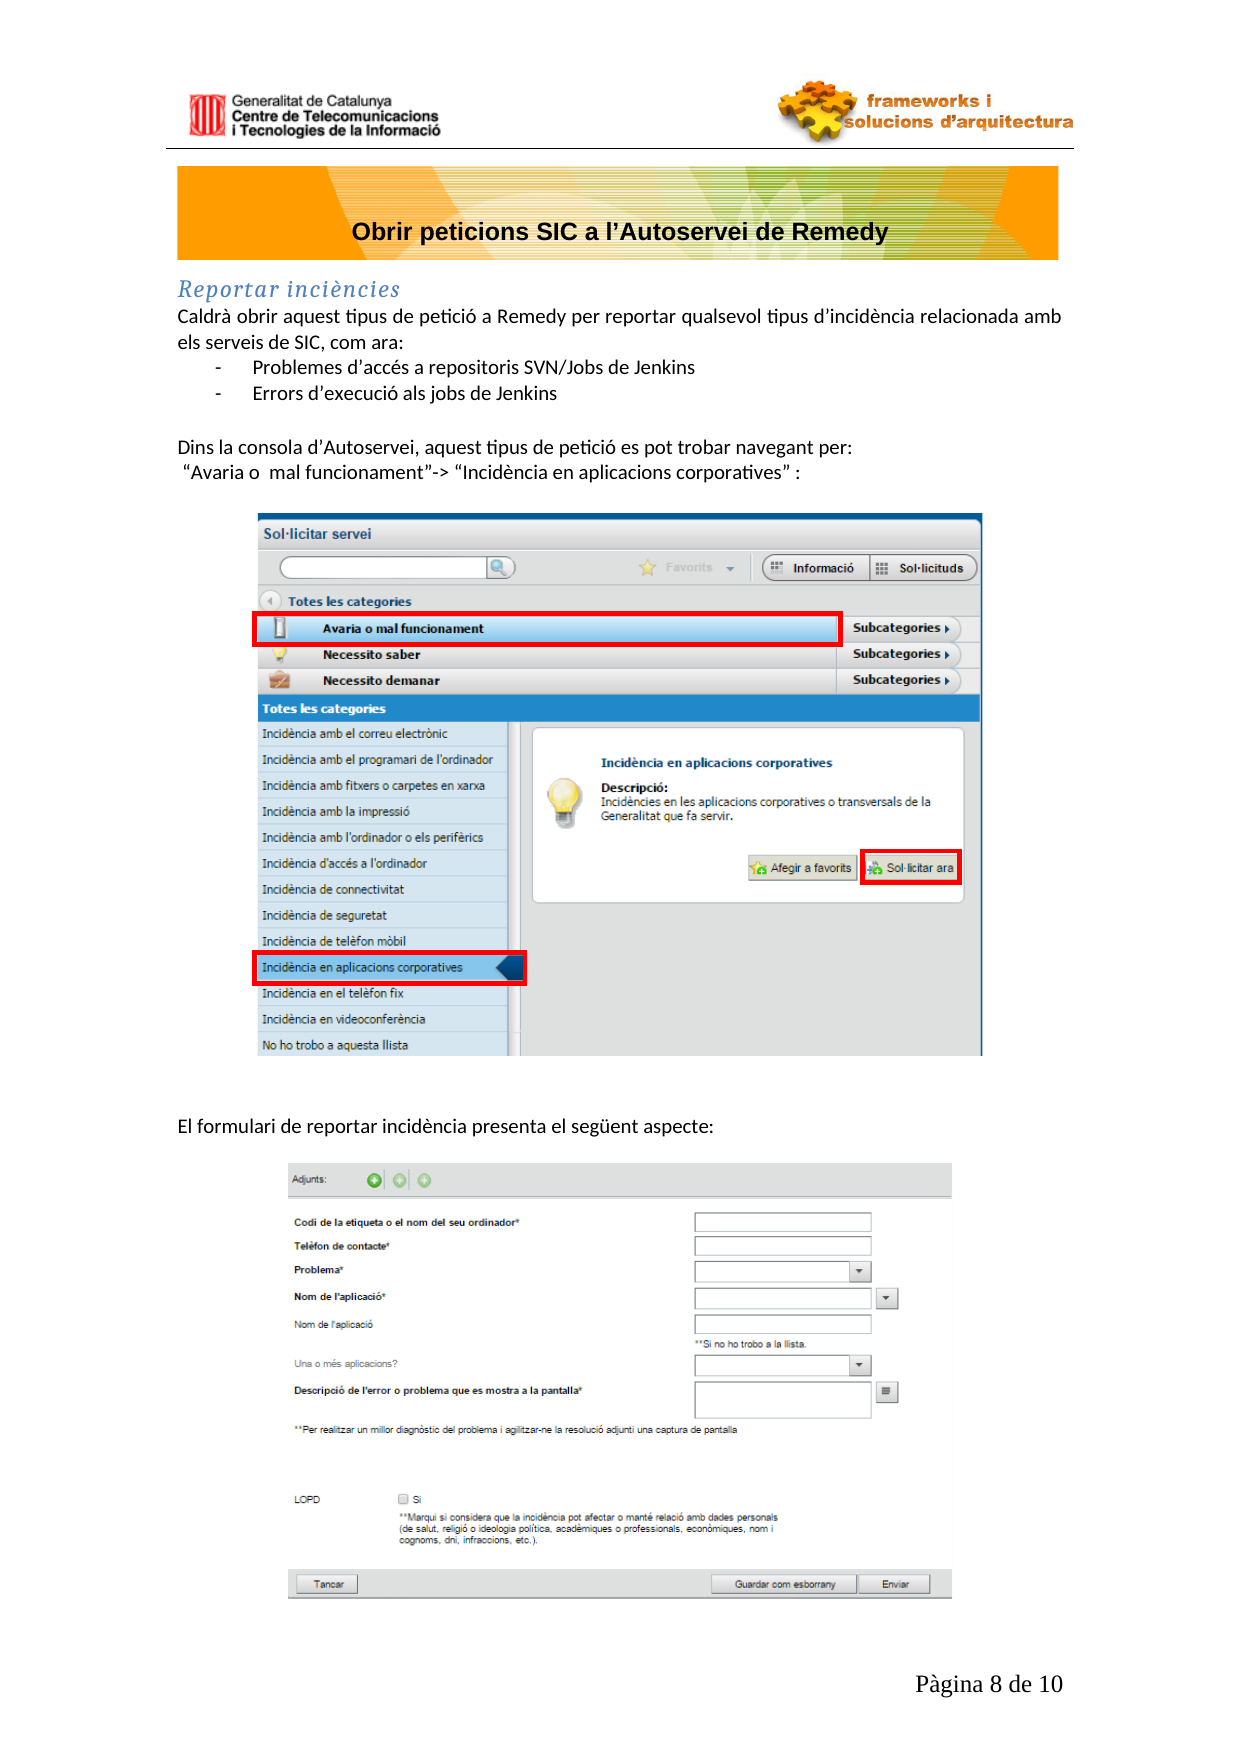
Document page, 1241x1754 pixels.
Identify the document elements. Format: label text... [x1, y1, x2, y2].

picture [288, 1163, 953, 1599]
picture [257, 513, 983, 1056]
text El formulari de reportar incidència presenta el següent aspecte: [177, 1113, 1063, 1138]
list Problemes d’accés a repositoris SVN/Jobs de Jenkins [215, 354, 1063, 380]
picture [176, 82, 491, 145]
picture [177, 166, 1059, 260]
text “Avaria o mal funcionament”-> “Incidència en aplicacions corporatives” : [177, 459, 1063, 485]
text Caldrà obrir aquest tipus de petició a Remedy per reportar qualsevol tipus d’incidència relacionada amb els serveis de SIC, com ara: [177, 303, 1063, 354]
text Dins la consola d’Autoservei, aquest tipus de petició es pot trobar navegant per: [177, 434, 1063, 459]
subtitle Reportar inciències [177, 275, 1063, 303]
list Errors d’execució als jobs de Jenkins [215, 380, 1063, 405]
picture [257, 616, 838, 642]
picture [257, 955, 523, 981]
